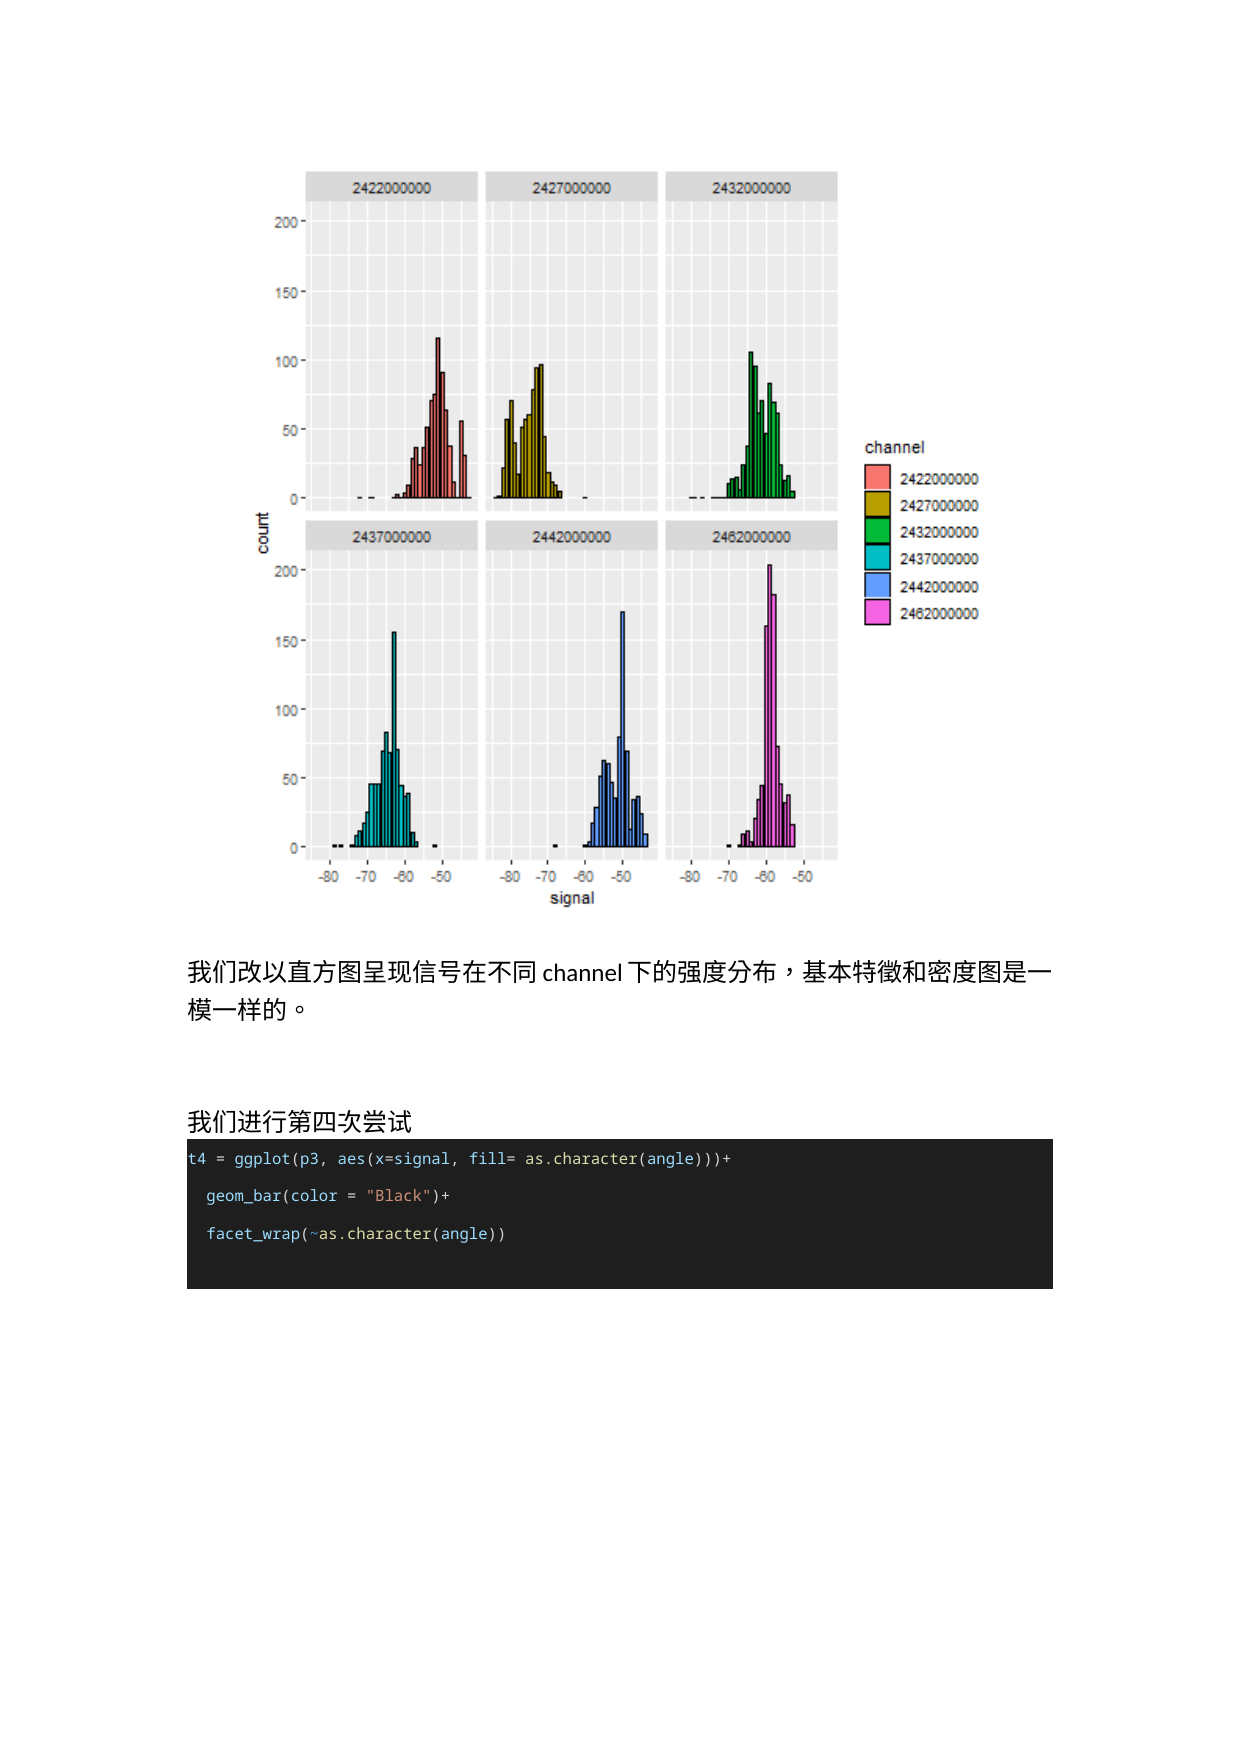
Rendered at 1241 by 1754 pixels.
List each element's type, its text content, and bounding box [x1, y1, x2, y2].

picture [245, 164, 996, 915]
text facet_wrap(~as.character(angle)) [187, 1214, 1053, 1252]
text t4 = ggplot(p3, aes(x=signal, fill= as.character(angle)))+ [187, 1139, 1053, 1177]
text geom_bar(color = "Black")+ [187, 1177, 1053, 1214]
text 我们改以直方图呈现信号在不同channel下的强度分布，基本特徵和密度图是一模一样的。 [187, 952, 1053, 1027]
text 我们进行第四次尝试 [187, 1102, 1053, 1139]
